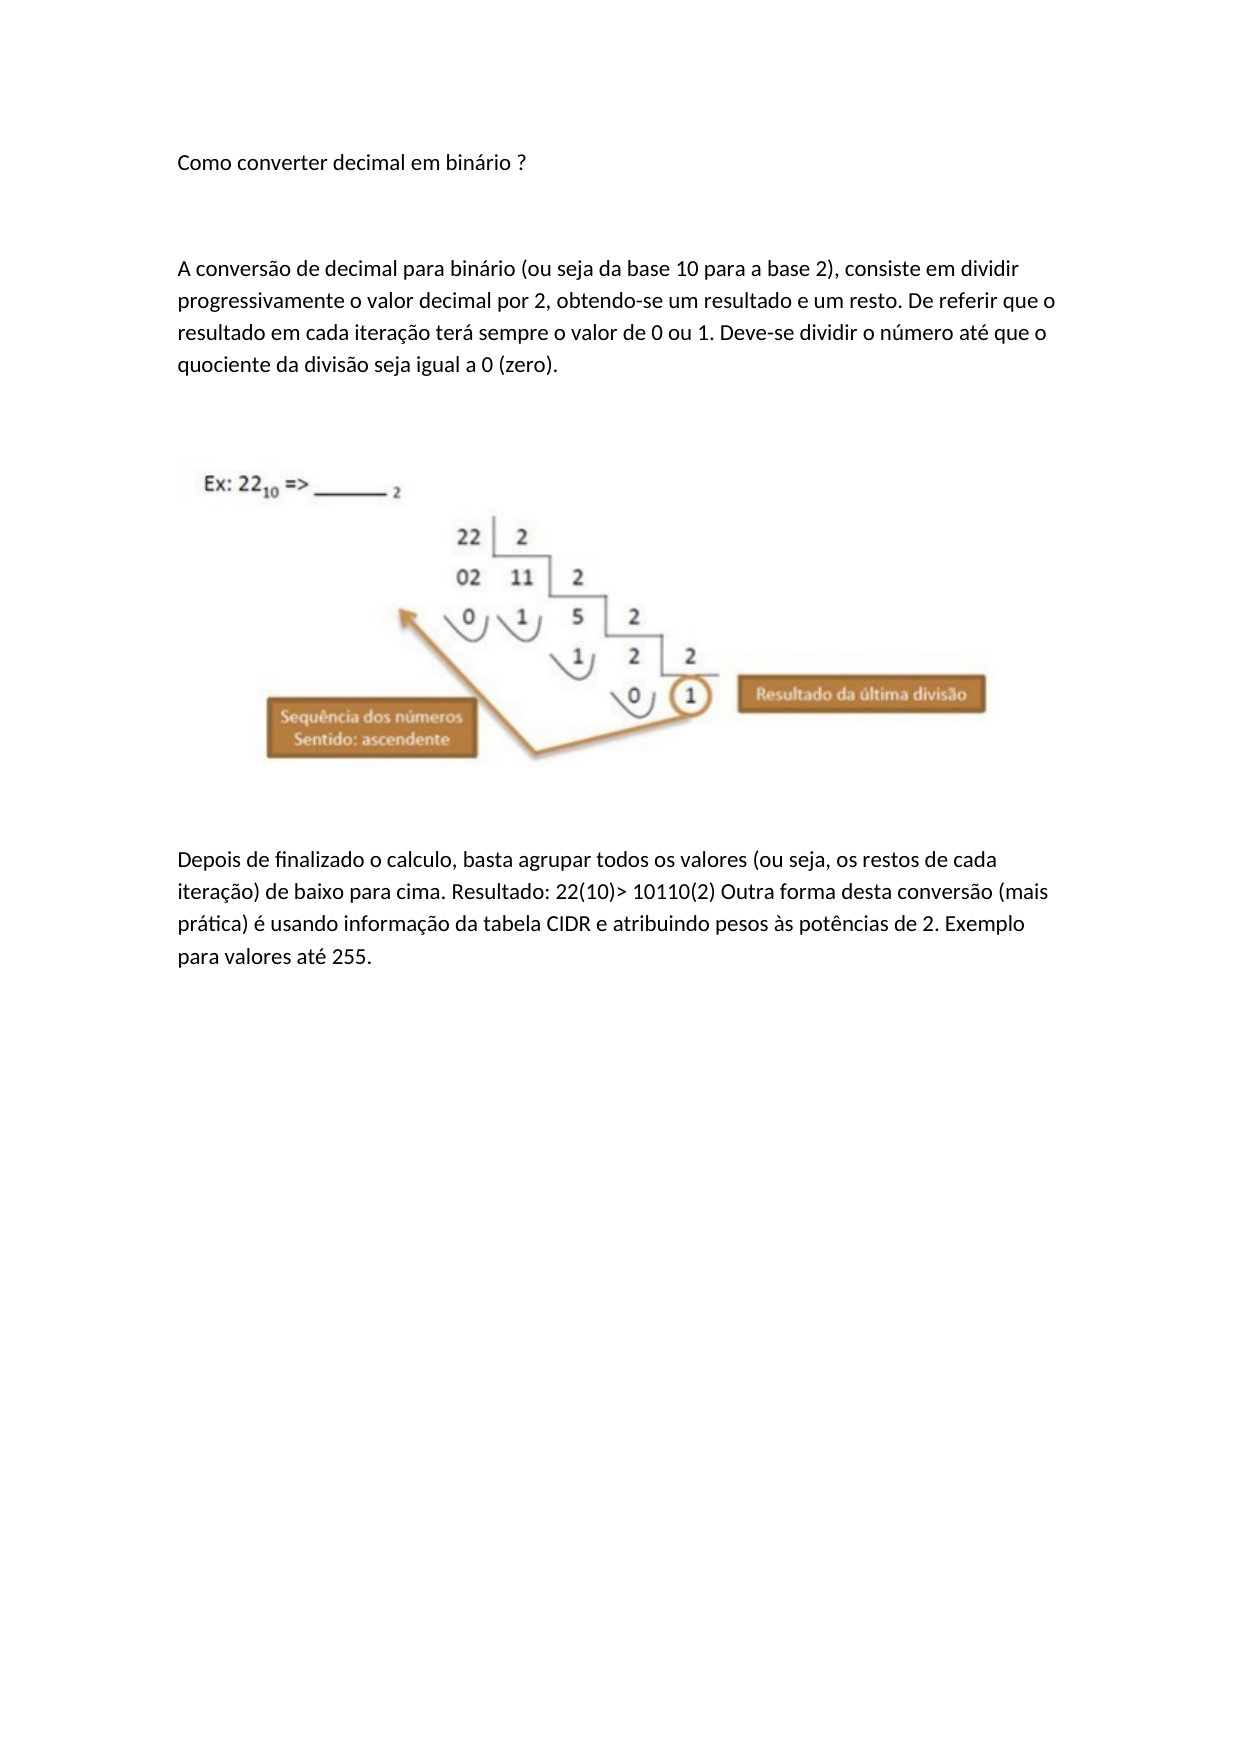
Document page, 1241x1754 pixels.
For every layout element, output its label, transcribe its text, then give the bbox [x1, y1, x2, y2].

text A conversão de decimal para binário (ou seja da base 10 para a base 2), consiste em dividir progressivamente o valor decimal por 2, obtendo-se um resultado e um resto. De referir que o resultado em cada iteração terá sempre o valor de 0 ou 1. Deve-se dividir o número até que o quociente da divisão seja igual a 0 (zero). [177, 254, 1063, 378]
text Como converter decimal em binário ? [177, 148, 1063, 176]
text Depois de finalizado o calculo, basta agrupar todos os valores (ou seja, os restos de cada iteração) de baixo para cima. Resultado: 22(10)> 10110(2) Outra forma desta conversão (mais prática) é usando informação da tabela CIDR e atribuindo pesos às potências de 2. Exemplo para valores até 255. [177, 845, 1063, 970]
picture [177, 456, 1064, 768]
